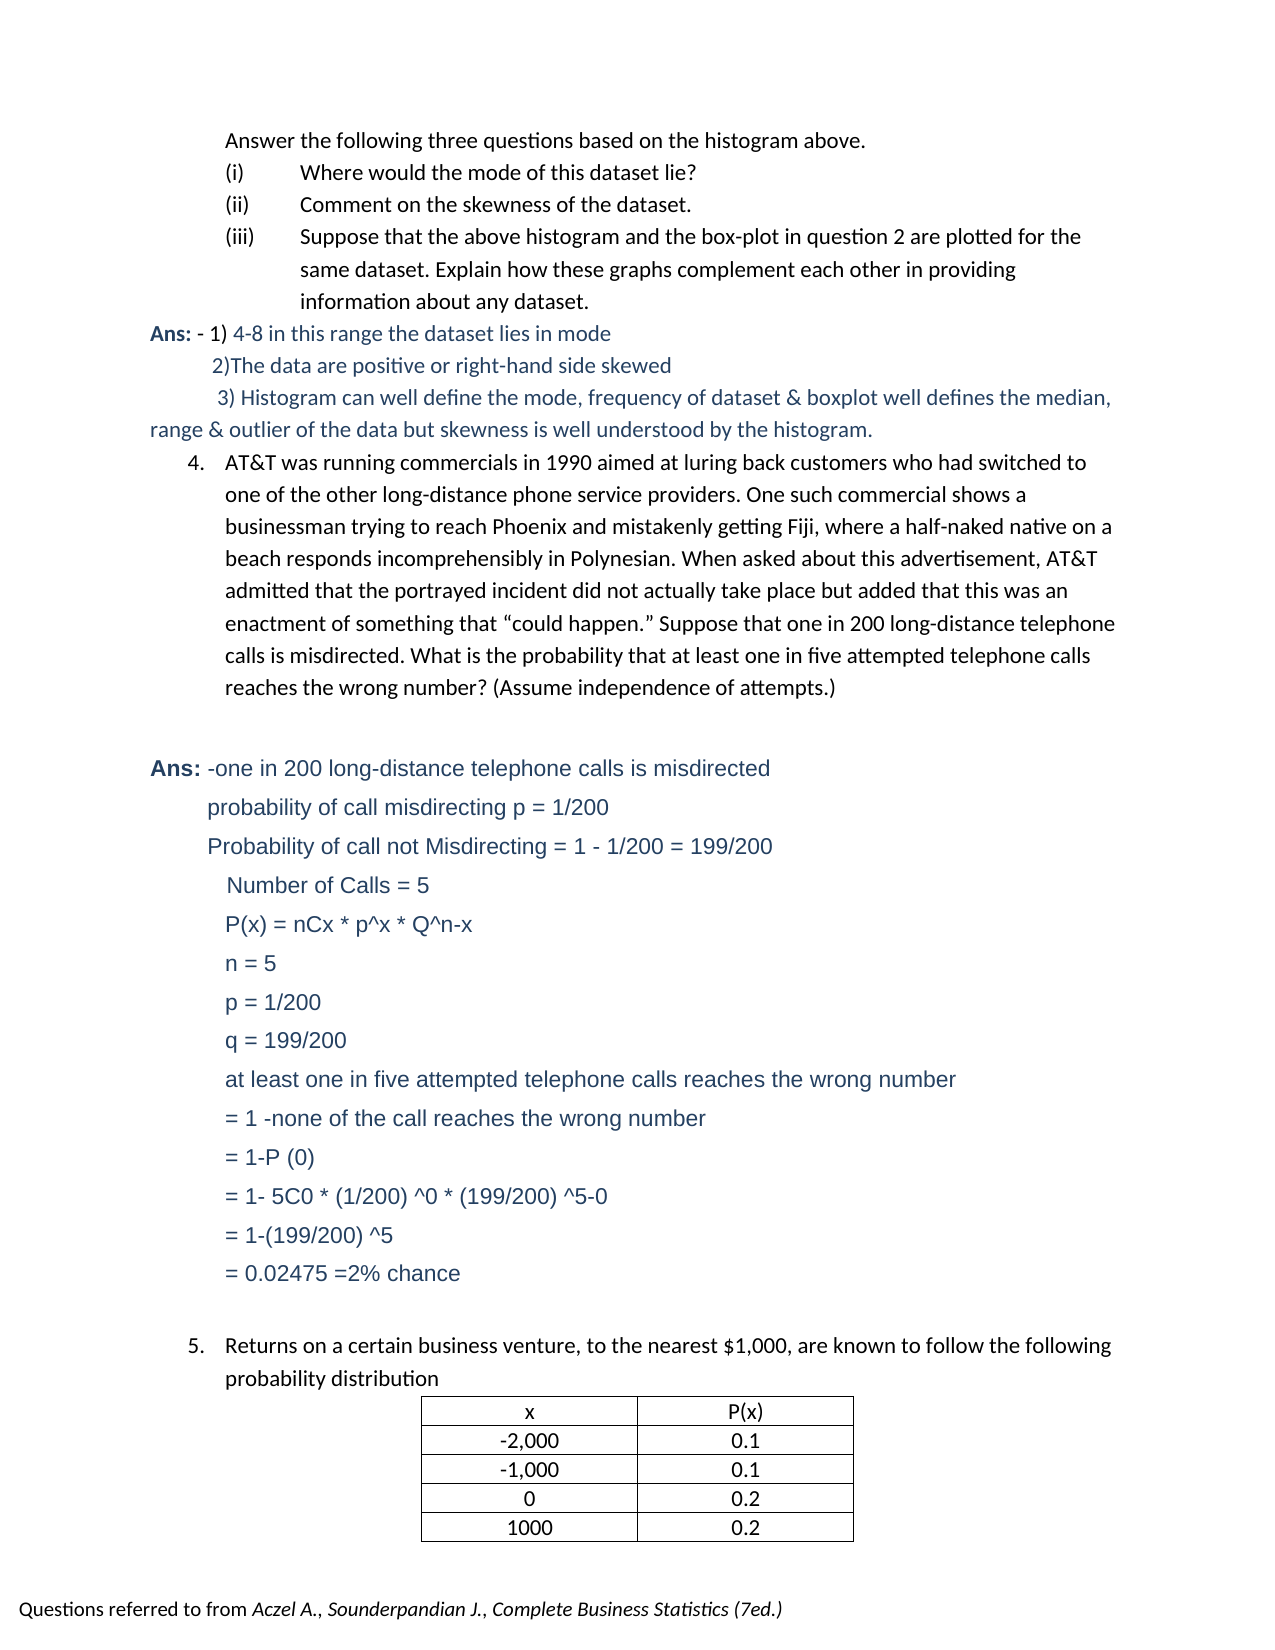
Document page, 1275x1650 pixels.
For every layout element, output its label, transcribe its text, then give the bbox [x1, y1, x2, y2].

text = 1-(199/200) ^5 [225, 1222, 1125, 1248]
table_cell 1000 [422, 1513, 637, 1541]
text Ans: -one in 200 long-distance telephone calls is misdirected [150, 755, 1125, 782]
table_cell 0.2 [638, 1484, 853, 1512]
table_cell -1,000 [422, 1455, 637, 1483]
list Answer the following three questions based on the histogram above. [225, 126, 1125, 154]
table_header P(x) [638, 1397, 853, 1425]
text = 1-P (0) [225, 1144, 1125, 1170]
table_cell 0.1 [638, 1426, 853, 1454]
list Where would the mode of this dataset lie? [225, 158, 1125, 186]
text 2)The data are positive or right-hand side skewed [150, 351, 1125, 379]
text = 1- 5C0 * (1/200) ^0 * (199/200) ^5-0 [225, 1183, 1125, 1209]
table_cell 0.1 [638, 1455, 853, 1483]
text q = 199/200 [225, 1027, 1125, 1054]
table_cell 0 [422, 1484, 637, 1512]
text 3) Histogram can well define the mode, frequency of dataset & boxplot well defines the median, range & outlier of the data but skewness is well understood by the histogram. [150, 383, 1125, 444]
text at least one in five attempted telephone calls reaches the wrong number [225, 1066, 1125, 1092]
text = 1 -none of the call reaches the wrong number [225, 1105, 1125, 1131]
table_cell -2,000 [422, 1426, 637, 1454]
list Returns on a certain business venture, to the nearest $1,000, are known to follow the following probability distribution [187, 1331, 1125, 1392]
list Comment on the skewness of the dataset. [225, 190, 1125, 218]
text n = 5 [225, 949, 1125, 976]
table_cell 0.2 [638, 1513, 853, 1541]
text Number of Calls = 5 [150, 872, 1125, 898]
list AT&T was running commercials in 1990 aimed at luring back customers who had switched to one of the other long-distance phone service providers. One such commercial shows a businessman trying to reach Phoenix and mistakenly getting Fiji, where a half-naked native on a beach responds incomprehensibly in Polynesian. When asked about this advertisement, AT&T admitted that the portrayed incident did not actually take place but added that this was an enactment of something that “could happen.” Suppose that one in 200 long-distance telephone calls is misdirected. What is the probability that at least one in five attempted telephone calls reaches the wrong number? (Assume independence of attempts.) [187, 448, 1125, 701]
list Suppose that the above histogram and the box-plot in question 2 are plotted for the same dataset. Explain how these graphs complement each other in providing information about any dataset. [225, 222, 1125, 315]
table_header x [422, 1397, 637, 1425]
text P(x) = nCx * p^x * Q^n-x [225, 911, 1125, 937]
text = 0.02475 =2% chance [225, 1260, 1125, 1287]
text Probability of call not Misdirecting = 1 - 1/200 = 199/200 [150, 833, 1125, 859]
text p = 1/200 [225, 988, 1125, 1015]
text Ans: - 1) 4-8 in this range the dataset lies in mode [150, 319, 1125, 347]
text probability of call misdirecting p = 1/200 [150, 794, 1125, 821]
